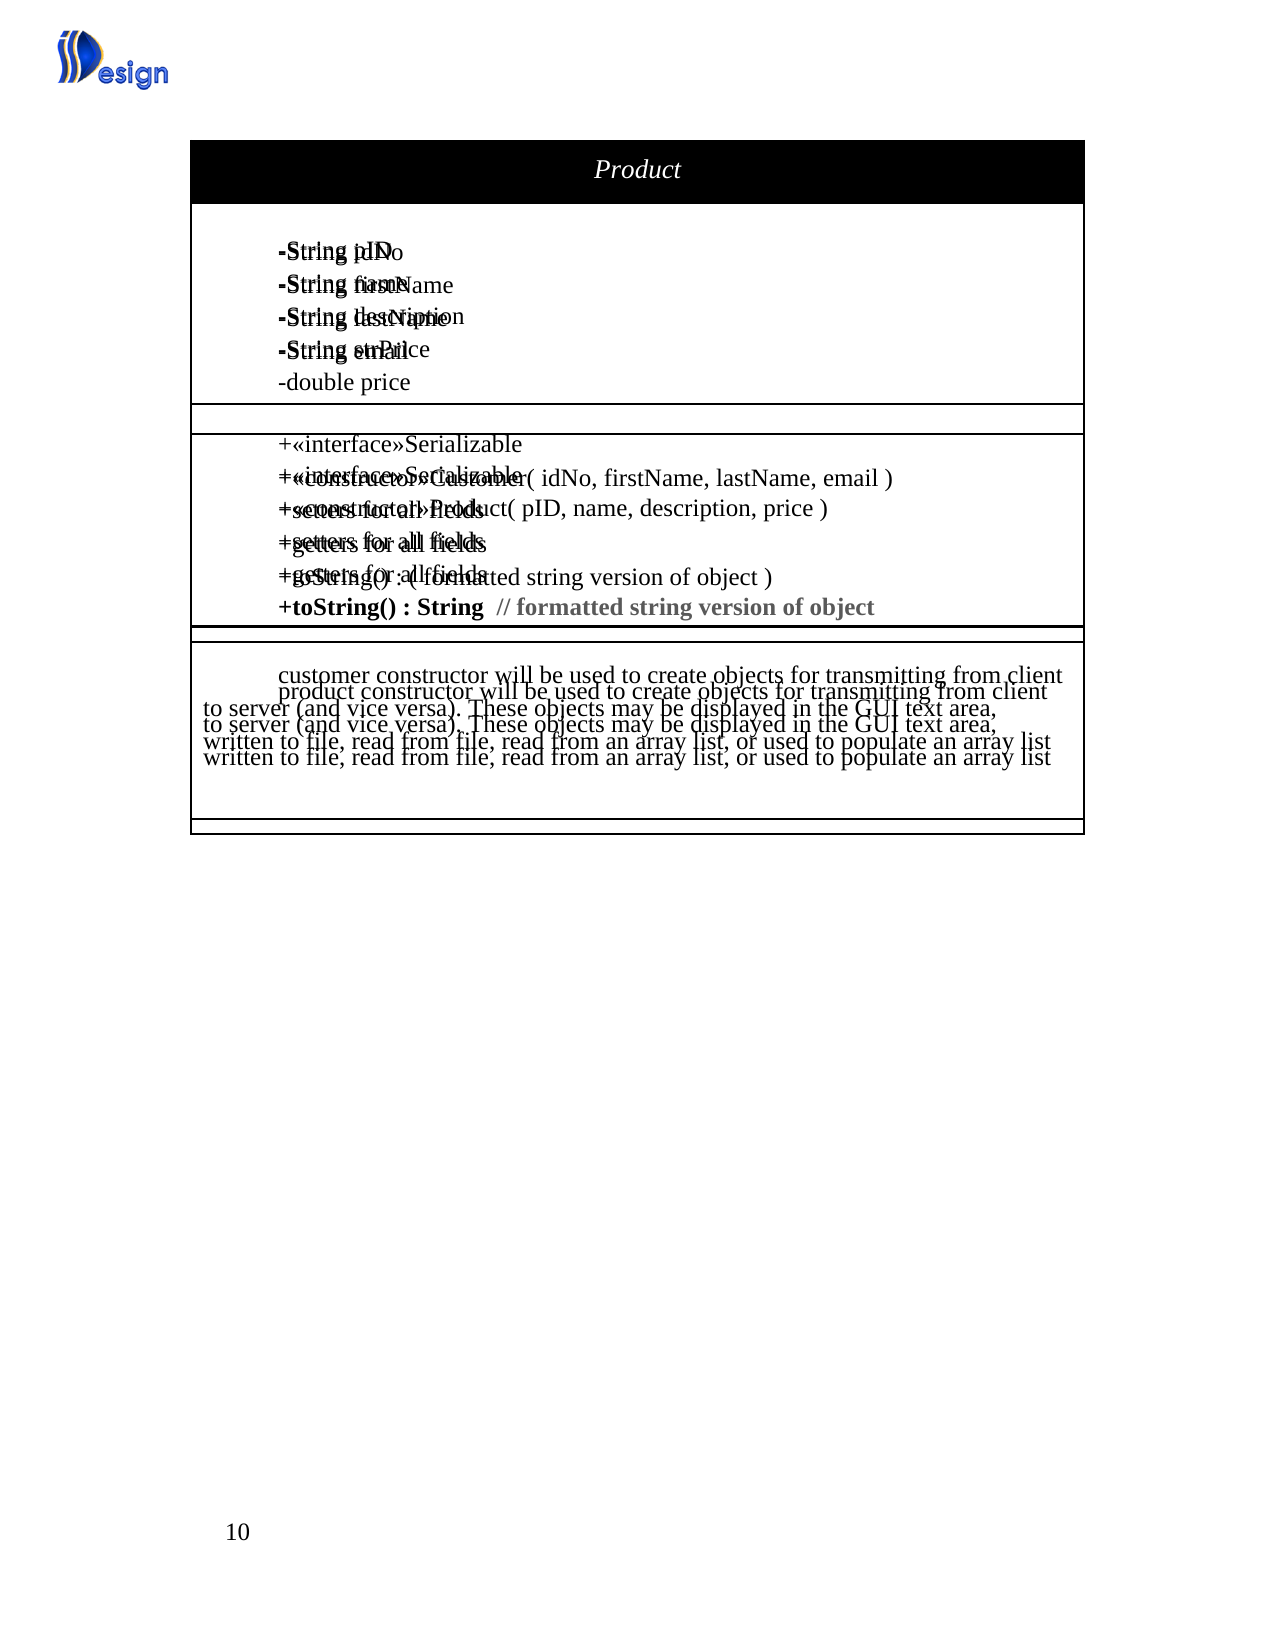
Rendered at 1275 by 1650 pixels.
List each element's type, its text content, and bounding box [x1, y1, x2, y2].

table_header Product [192, 142, 1083, 200]
picture [56, 30, 170, 91]
table_cell -String pID -String name -String description -String strPrice -double price [192, 202, 1083, 433]
table_cell product constructor will be used to create objects for transmitting from client to server (and vice versa). These objects may be displayed in the GUI text area, written to file, read from file, read from an array list, or used to populate an array list [192, 643, 1083, 833]
table_cell +«interface»Serializable +«constructor»Product( pID, name, description, price ) +setters for all fields +getters for all fields +toString() : String // formatted string version of object [192, 435, 1083, 641]
